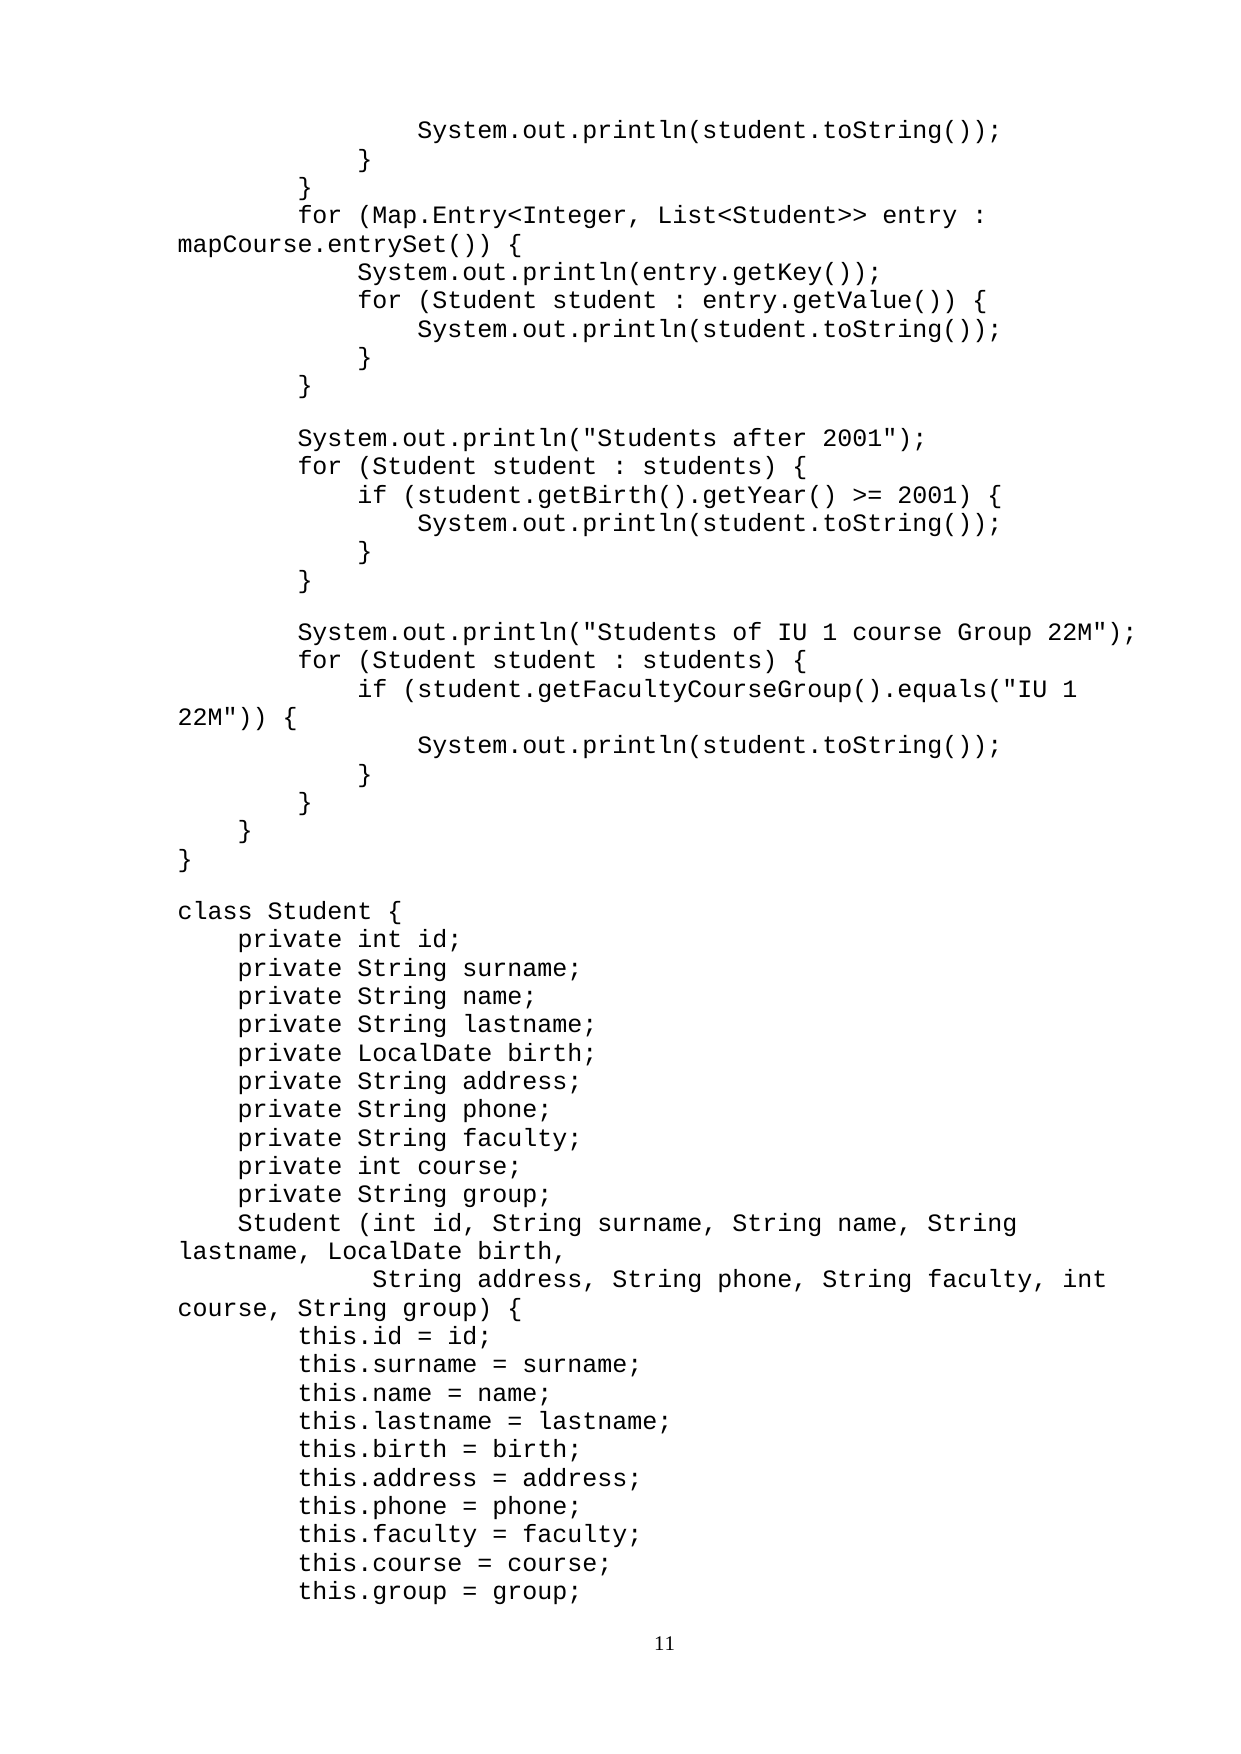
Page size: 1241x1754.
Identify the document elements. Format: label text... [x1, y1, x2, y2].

text } [177, 761, 1152, 789]
text this.lastname = lastname; [177, 1409, 1152, 1437]
text } [177, 539, 1152, 567]
text } [177, 846, 1152, 874]
text } [177, 345, 1152, 373]
text this.id = id; [177, 1324, 1152, 1352]
text Student (int id, String surname, String name, String lastname, LocalDate birth, [177, 1210, 1152, 1267]
text private String phone; [177, 1097, 1152, 1125]
text private String lastname; [177, 1012, 1152, 1040]
text } [177, 175, 1152, 203]
text System.out.println("Students after 2001"); [177, 426, 1152, 454]
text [177, 288, 1152, 316]
text for (Student student : students) { [177, 648, 1152, 676]
text private int id; [177, 927, 1152, 955]
text if (student.getBirth().getYear() >= 2001) { [177, 482, 1152, 511]
text } [177, 567, 1152, 596]
text this.phone = phone; [177, 1494, 1152, 1522]
text for (Map.Entry<Integer, List<Student>> entry : mapCourse.entrySet()) { [177, 203, 1152, 260]
text this.birth = birth; [177, 1437, 1152, 1465]
text private String faculty; [177, 1125, 1152, 1154]
text } [177, 373, 1152, 401]
text } [177, 146, 1152, 175]
text this.surname = surname; [177, 1352, 1152, 1380]
text System.out.println(student.toString()); [177, 733, 1152, 761]
text this.group = group; [177, 1579, 1152, 1607]
text private String address; [177, 1069, 1152, 1097]
text System.out.println(entry.getKey()); [177, 260, 1152, 288]
text private String group; [177, 1182, 1152, 1210]
text for (Student student : students) { [177, 454, 1152, 482]
text System.out.println(student.toString()); [177, 118, 1152, 146]
text private int course; [177, 1154, 1152, 1182]
text } [177, 789, 1152, 818]
text String address, String phone, String faculty, int course, String group) { [177, 1267, 1152, 1324]
text class Student { [177, 899, 1152, 927]
text if (student.getFacultyCourseGroup().equals("IU 1 22M")) { [177, 676, 1152, 733]
text System.out.println(student.toString()); [177, 511, 1152, 539]
text System.out.println(student.toString()); [177, 316, 1152, 345]
text this.course = course; [177, 1550, 1152, 1579]
text this.name = name; [177, 1380, 1152, 1409]
text private LocalDate birth; [177, 1040, 1152, 1069]
text this.address = address; [177, 1465, 1152, 1494]
text System.out.println("Students of IU 1 course Group 22M"); [177, 619, 1152, 648]
text private String name; [177, 984, 1152, 1012]
text } [177, 818, 1152, 846]
text this.faculty = faculty; [177, 1522, 1152, 1550]
text private String surname; [177, 955, 1152, 984]
